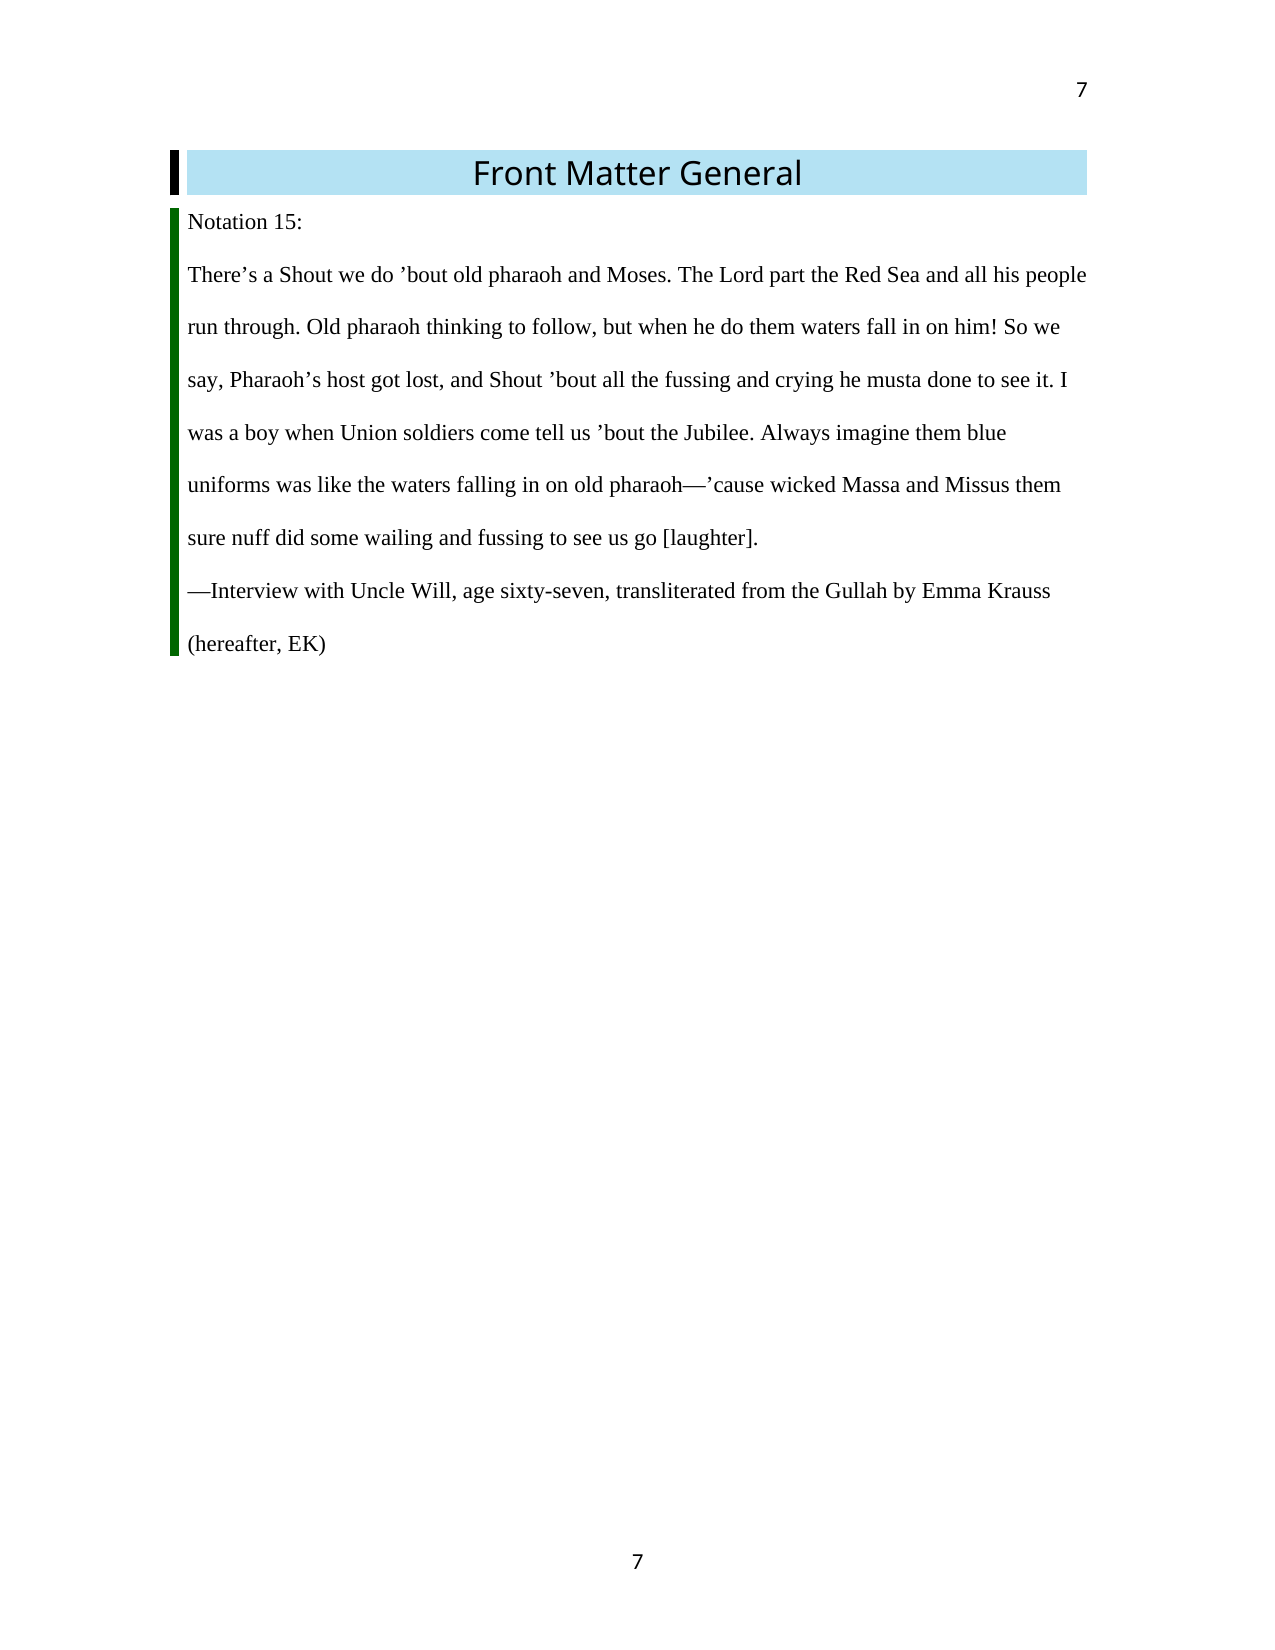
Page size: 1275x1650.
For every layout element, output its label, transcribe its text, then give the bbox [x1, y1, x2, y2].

text —Interview with Uncle Will, age sixty-seven, transliterated from the Gullah by Emma Krauss (hereafter, EK) [179, 577, 1087, 656]
text Front Matter General [187, 150, 1087, 195]
text There’s a Shout we do ’bout old pharaoh and Moses. The Lord part the Red Sea and all his people run through. Old pharaoh thinking to follow, but when he do them waters fall in on him! So we say, Pharaoh’s host got lost, and Shout ’bout all the fussing and crying he musta done to see it. I was a boy when Union soldiers come tell us ’bout the Jubilee. Always imagine them blue uniforms was like the waters falling in on old pharaoh—’cause wicked Massa and Missus them sure nuff did some wailing and fussing to see us go [laughter]. [179, 261, 1087, 551]
text Notation 15: [179, 208, 1087, 234]
